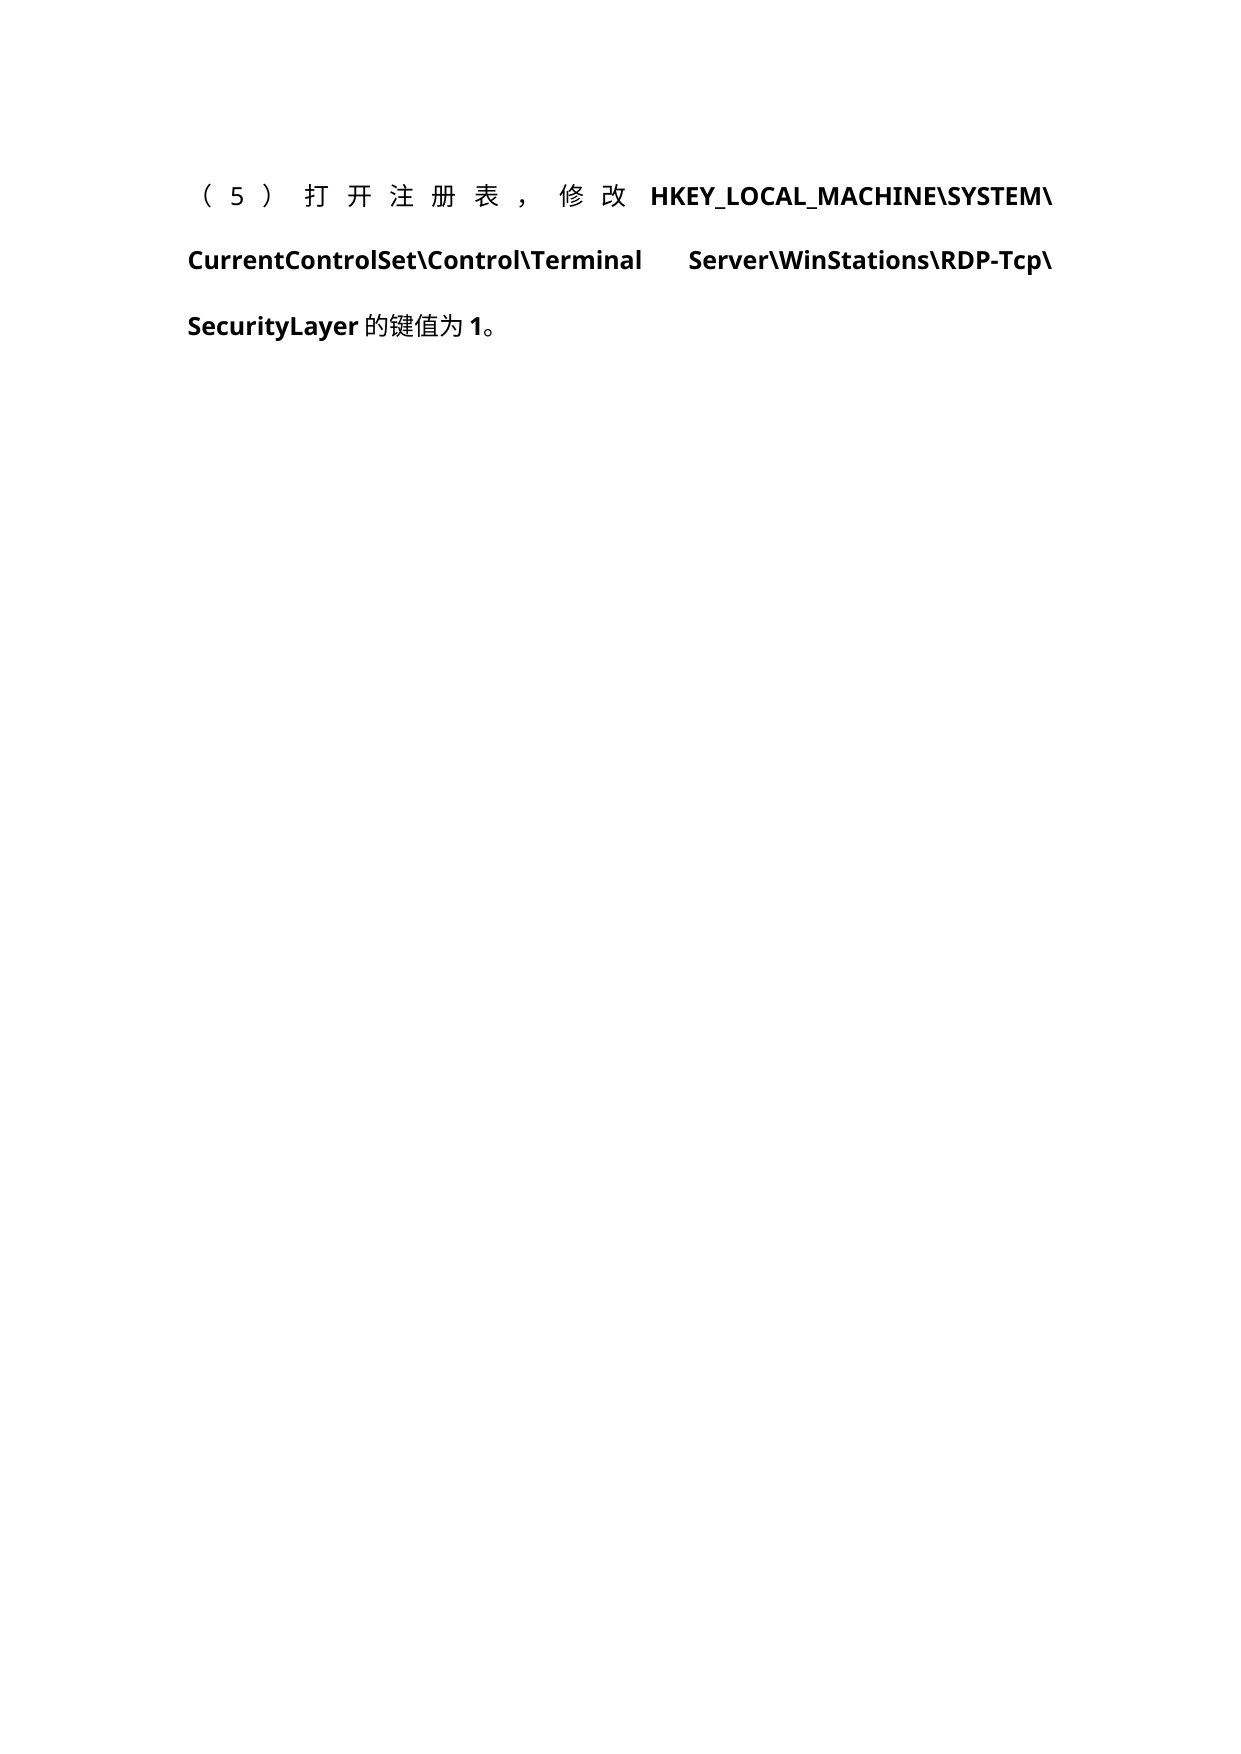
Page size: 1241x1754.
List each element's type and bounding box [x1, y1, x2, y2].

text [187, 162, 1053, 357]
